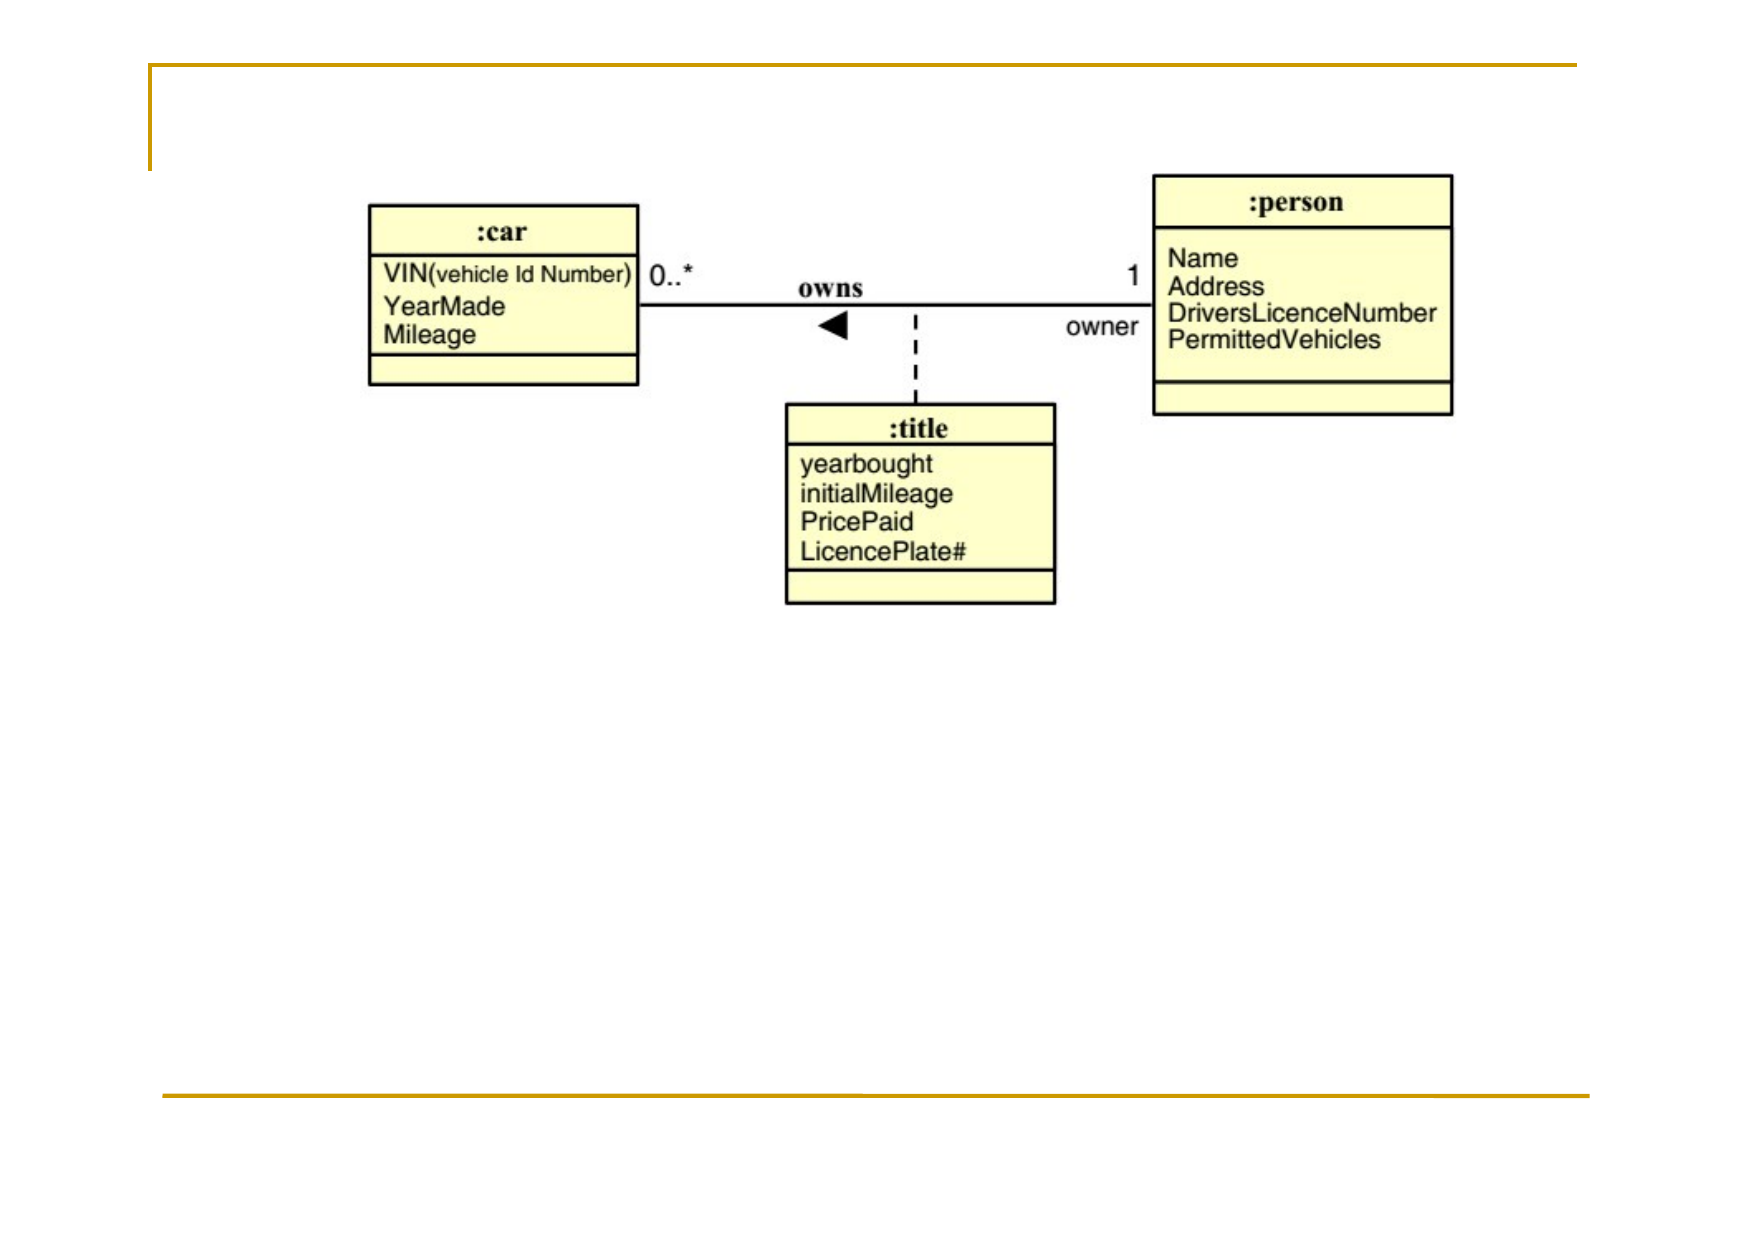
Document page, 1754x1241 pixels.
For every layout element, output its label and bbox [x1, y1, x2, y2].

picture [360, 173, 1457, 607]
